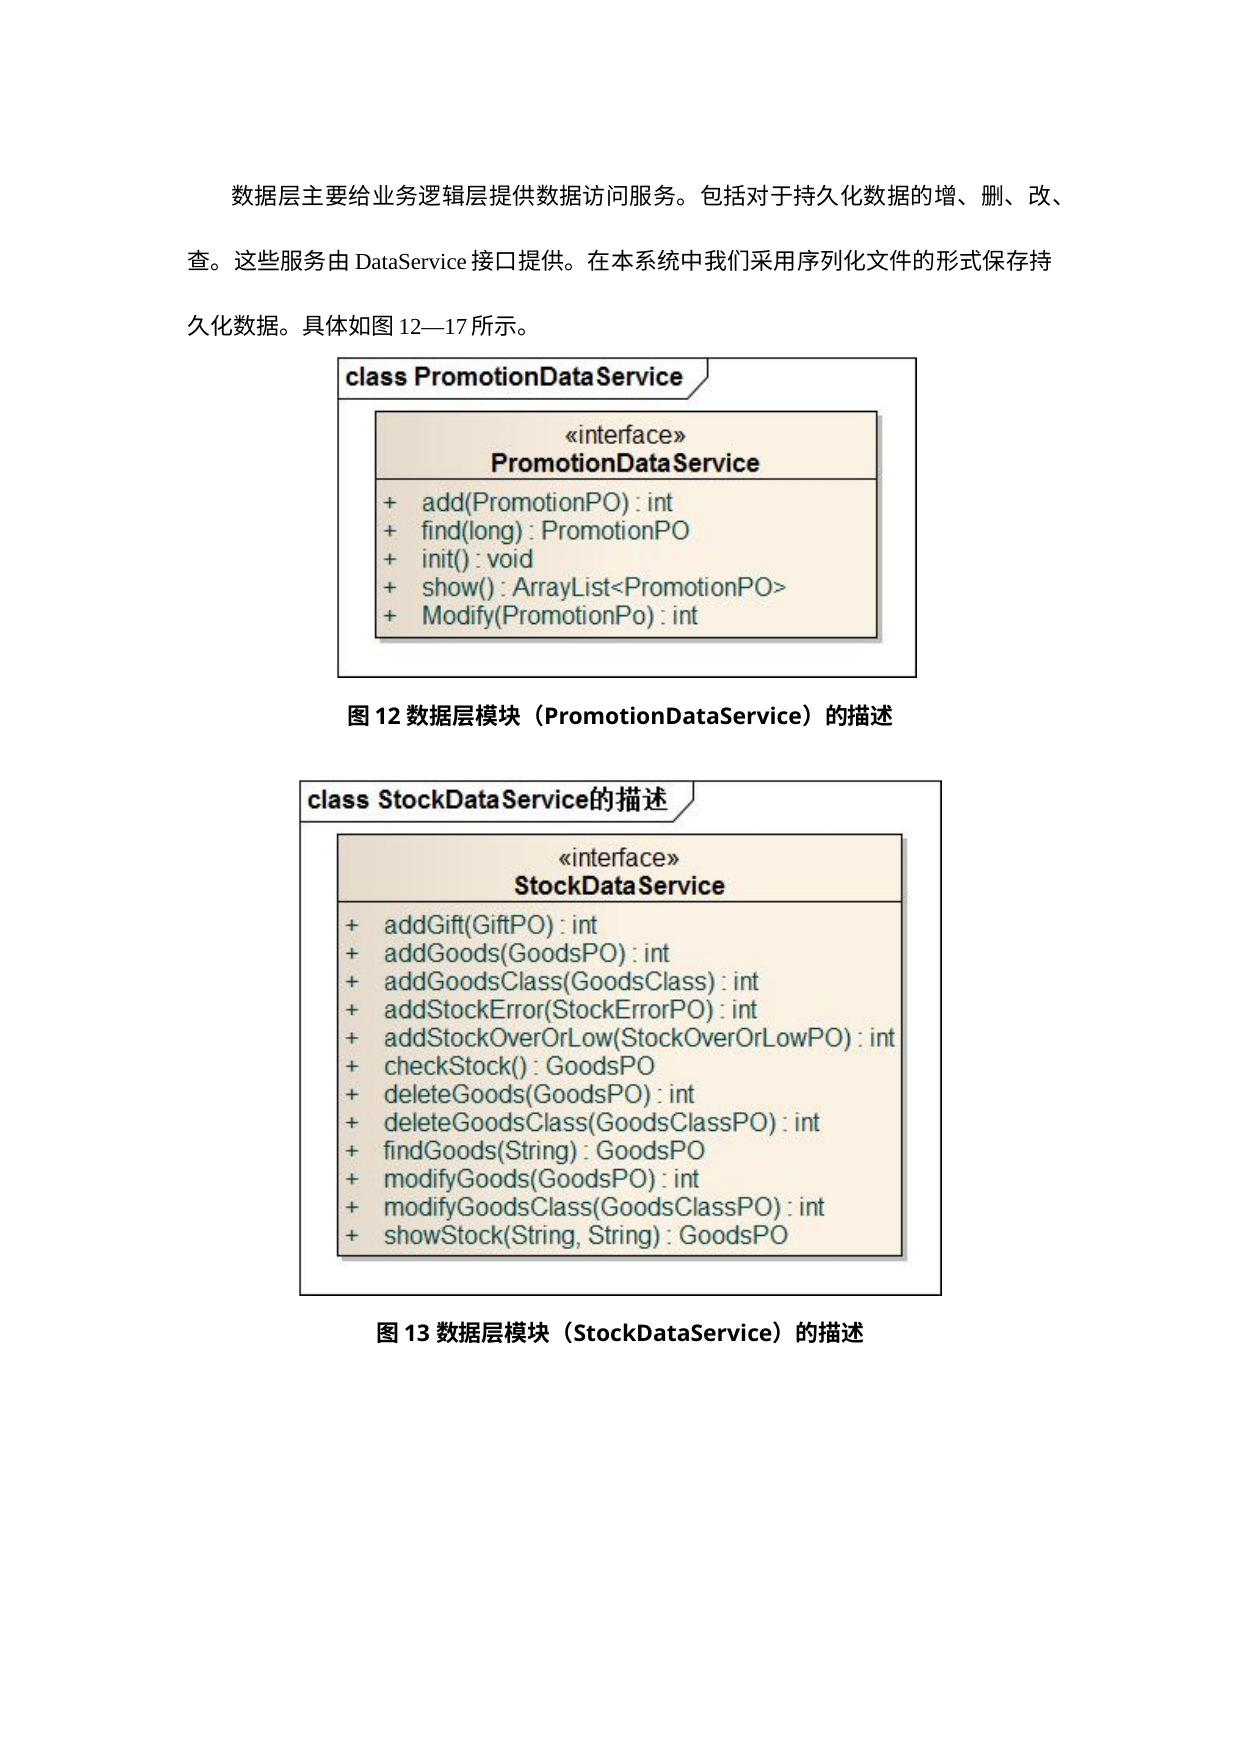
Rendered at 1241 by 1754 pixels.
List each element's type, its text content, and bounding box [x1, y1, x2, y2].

text 数据层主要给业务逻辑层提供数据访问服务。包括对于持久化数据的增、删、改、查。这些服务由DataService接口提供。在本系统中我们采用序列化文件的形式保存持久化数据。具体如图12—17所示。 [187, 162, 1053, 357]
picture [298, 779, 942, 1296]
text 图13 数据层模块（StockDataService）的描述 [187, 1299, 1053, 1364]
picture [336, 356, 917, 678]
text 图12 数据层模块（PromotionDataService）的描述 [187, 682, 1053, 747]
